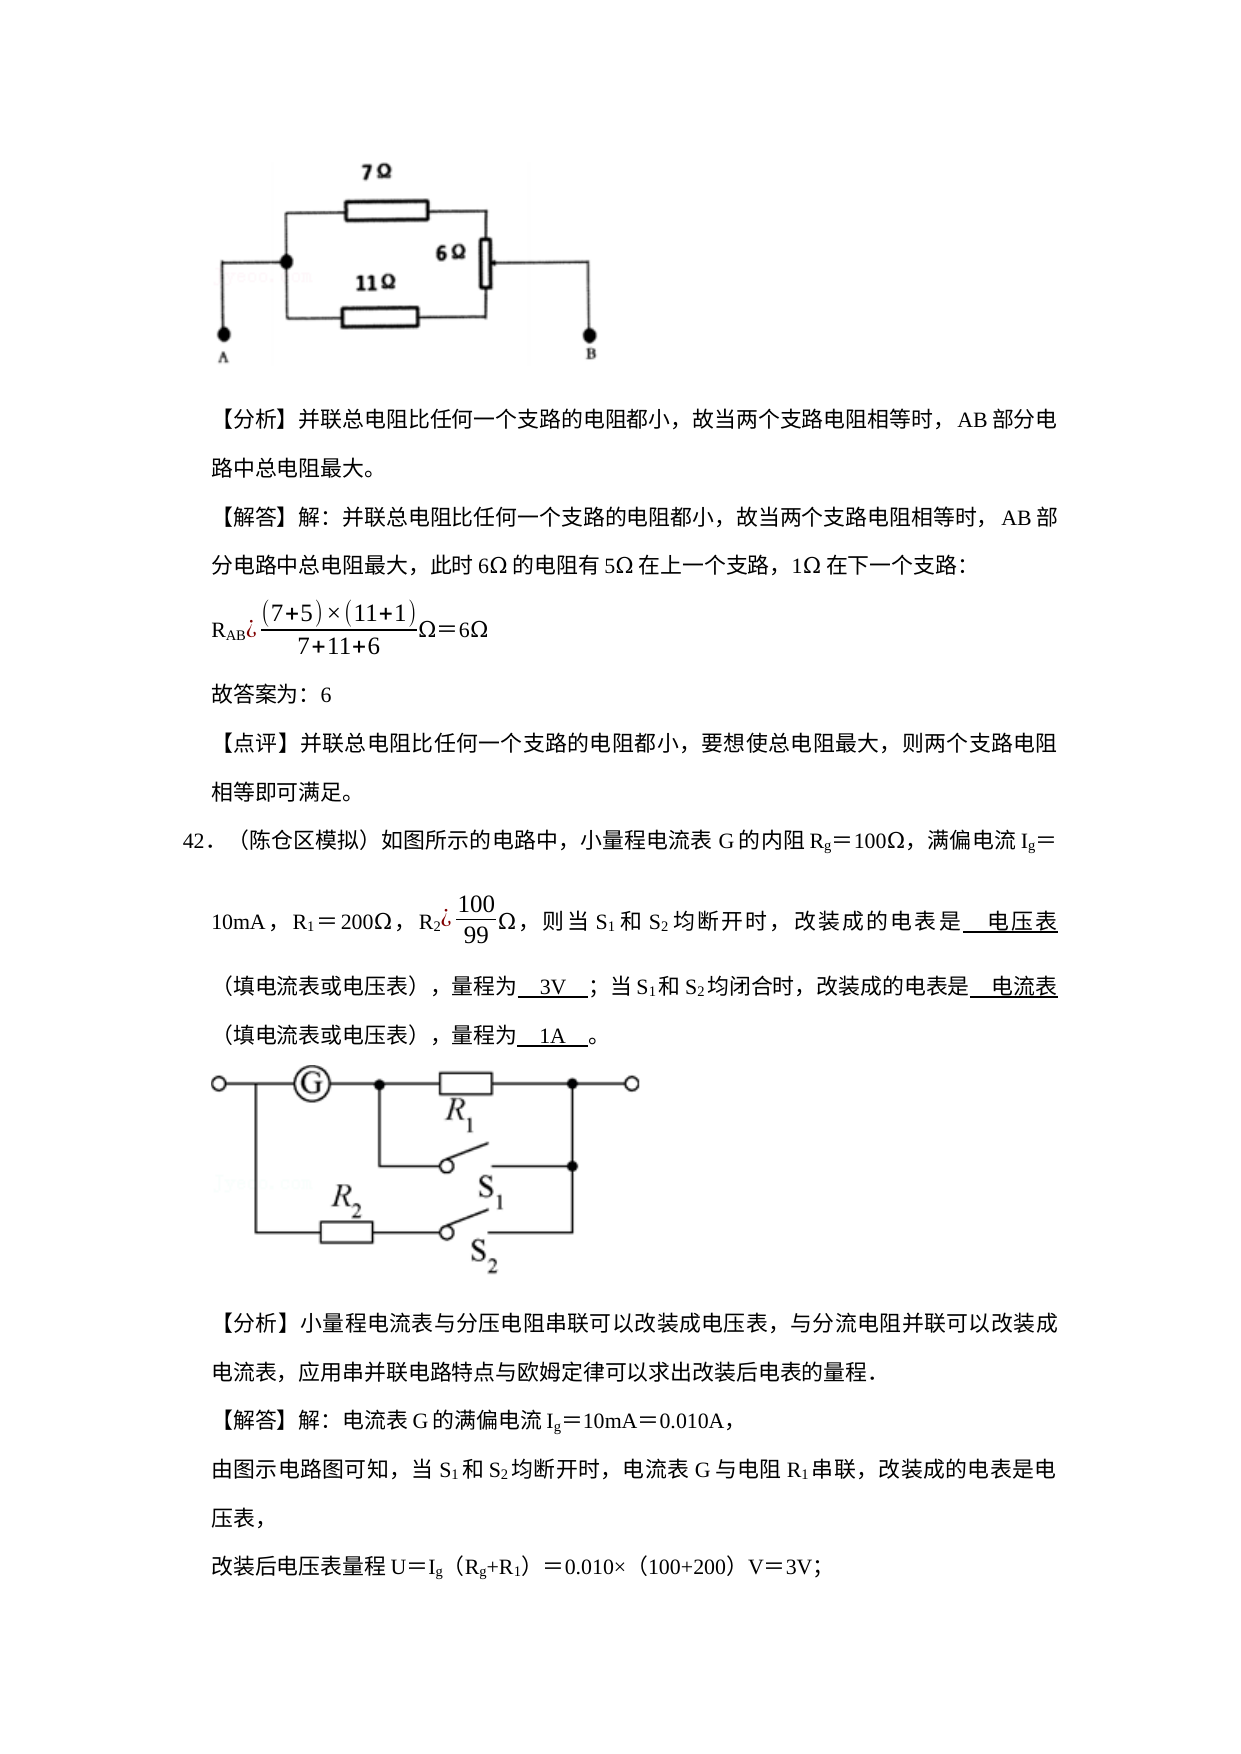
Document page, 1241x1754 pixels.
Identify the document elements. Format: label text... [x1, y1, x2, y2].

text 改装后电压表量程U＝Ig（Rg+R1）＝0.010×（100+200）V＝3V； [211, 1548, 1058, 1581]
text 故答案为：6 [211, 677, 1058, 709]
text 【分析】小量程电流表与分压电阻串联可以改装成电压表，与分流电阻并联可以改装成电流表，应用串并联电路特点与欧姆定律可以求出改装后电表的量程． [211, 1306, 1058, 1387]
text 42．（陈仓区模拟）如图所示的电路中，小量程电流表G的内阻Rg＝100Ω，满偏电流Ig＝10mA，R1＝200Ω，R2Ω，则当S1和S2均断开时，改装成的电表是 电压表 （填电流表或电压表），量程为 3V ；当S1和S2均闭合时，改装成的电表是 电流表 （填电流表或电压表），量程为 1A 。 [183, 822, 1058, 1050]
text 【点评】并联总电阻比任何一个支路的电阻都小，要想使总电阻最大，则两个支路电阻相等即可满足。 [211, 725, 1058, 807]
text 【解答】解：并联总电阻比任何一个支路的电阻都小，故当两个支路电阻相等时，AB部分电路中总电阻最大，此时6Ω的电阻有5Ω在上一个支路，1Ω在下一个支路： [211, 499, 1058, 580]
text RABΩ＝6Ω [211, 596, 1058, 661]
text 【解答】解：电流表G的满偏电流Ig＝10mA＝0.010A， [211, 1403, 1058, 1436]
text 由图示电路图可知，当S1和S2均断开时，电流表G与电阻R1串联，改装成的电表是电压表， [211, 1451, 1058, 1533]
text 【分析】并联总电阻比任何一个支路的电阻都小，故当两个支路电阻相等时，AB部分电路中总电阻最大。 [211, 402, 1058, 483]
picture [211, 162, 602, 369]
picture [211, 1065, 644, 1279]
